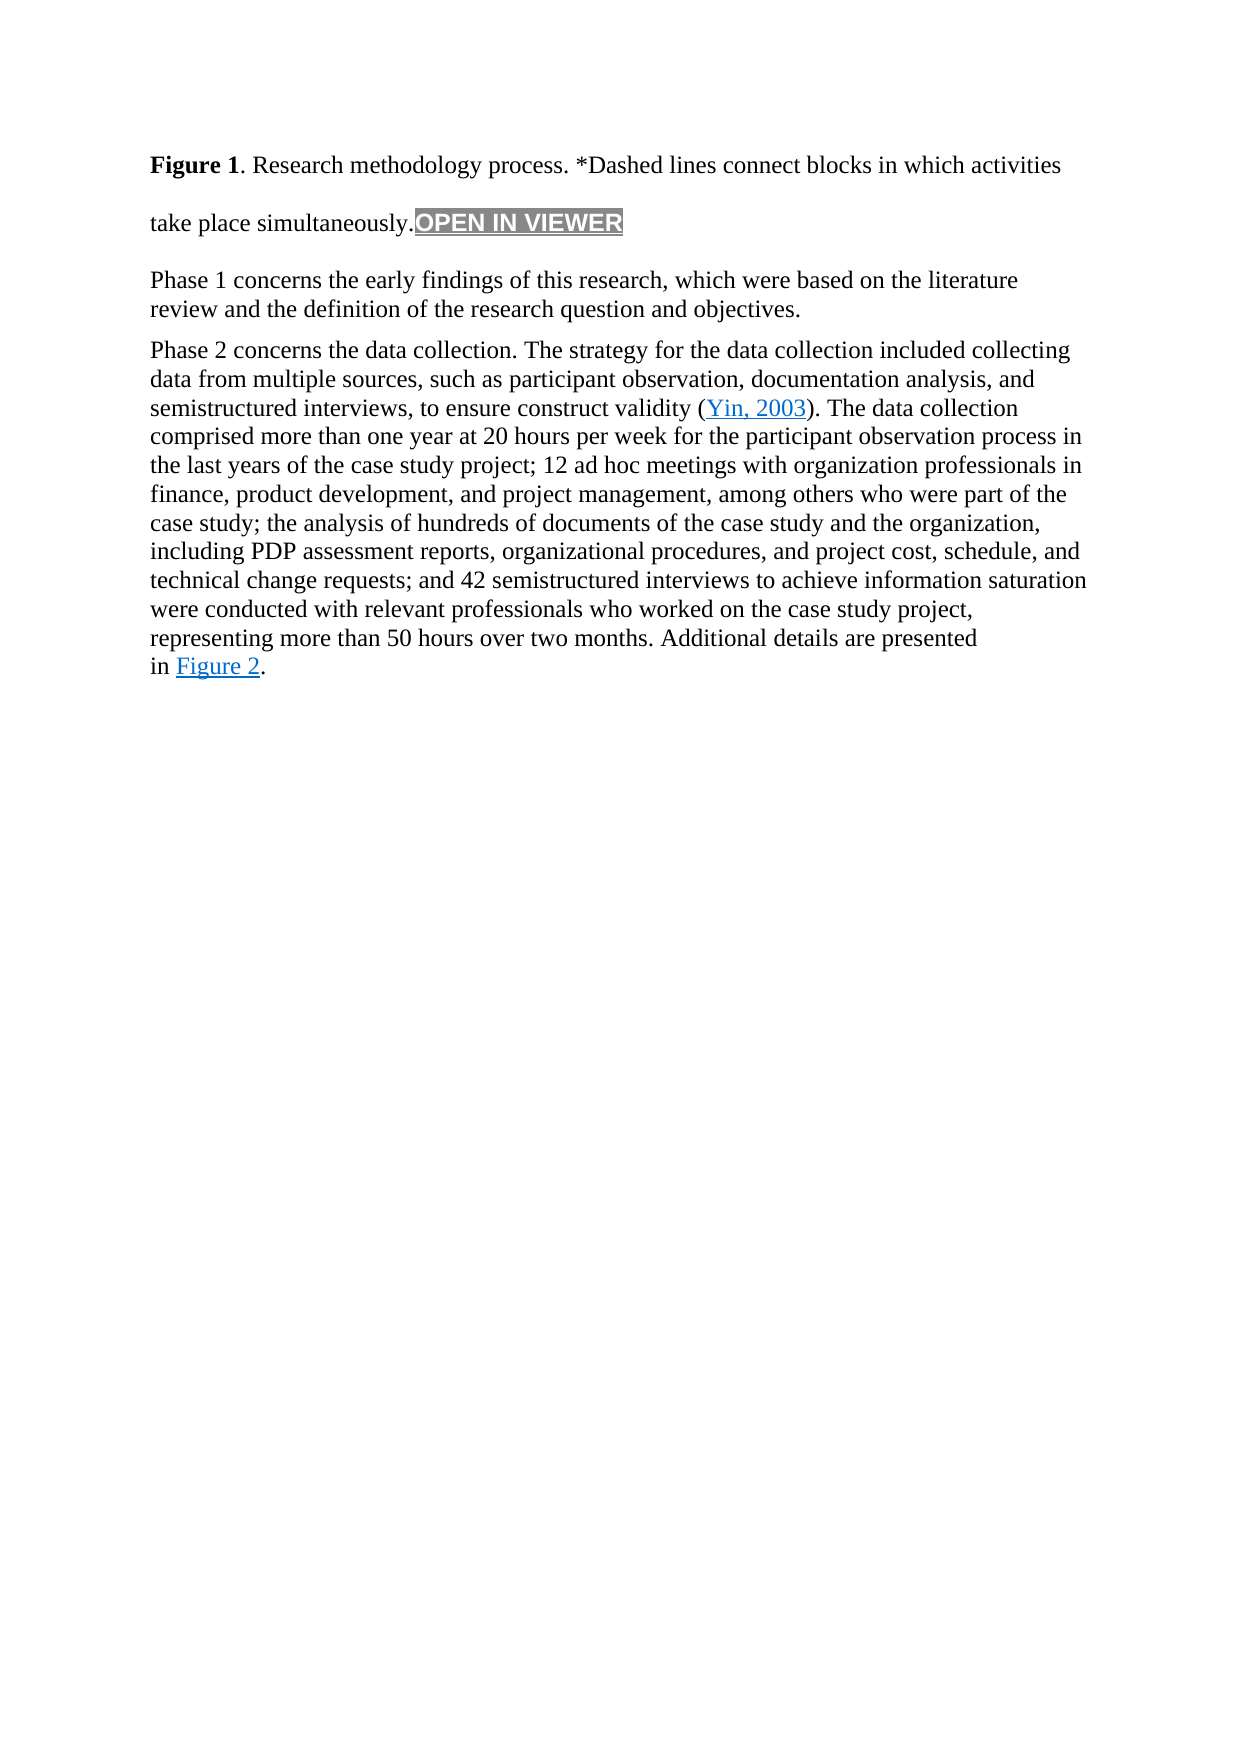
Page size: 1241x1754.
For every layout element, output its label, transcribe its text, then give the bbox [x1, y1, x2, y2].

text Phase 2 concerns the data collection. The strategy for the data collection included collecting data from multiple sources, such as participant observation, documentation analysis, and semistructured interviews, to ensure construct validity (Yin, 2003). The data collection comprised more than one year at 20 hours per week for the participant observation process in the last years of the case study project; 12 ad hoc meetings with organization professionals in finance, product development, and project management, among others who were part of the case study; the analysis of hundreds of documents of the case study and the organization, including PDP assessment reports, organizational procedures, and project cost, schedule, and technical change requests; and 42 semistructured interviews to achieve information saturation were conducted with relevant professionals who worked on the case study project, representing more than 50 hours over two months. Additional details are presented in Figure 2. [150, 335, 1090, 680]
text Phase 1 concerns the early findings of this research, which were based on the literature review and the definition of the research question and objectives. [150, 265, 1090, 323]
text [150, 150, 1090, 236]
